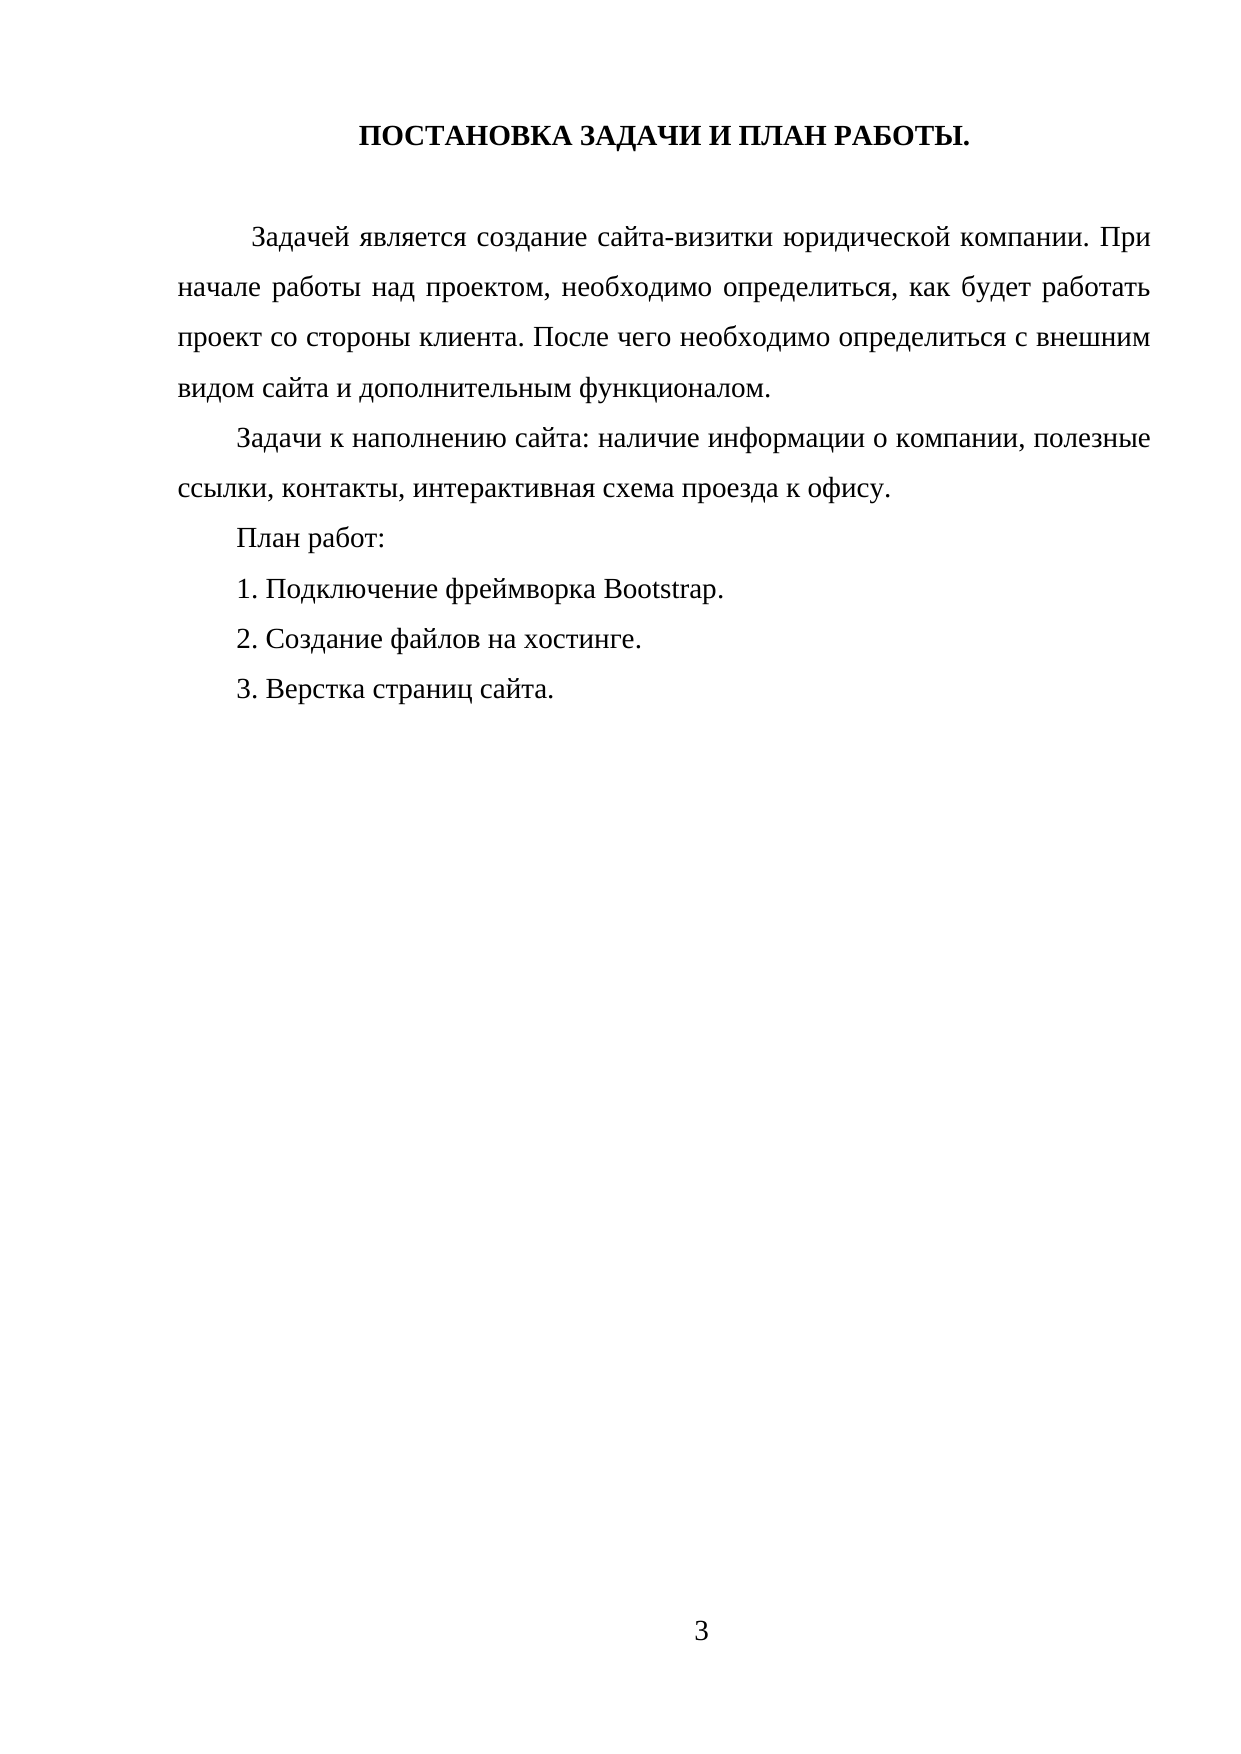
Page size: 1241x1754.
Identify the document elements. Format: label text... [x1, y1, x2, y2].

text План работ: [177, 521, 1152, 554]
text 3. Верстка страниц сайта. [177, 672, 1152, 705]
text Задачей является создание сайта-визитки юридической компании. При начале работы над проектом, необходимо определиться, как будет работать проект со стороны клиента. После чего необходимо определиться с внешним видом сайта и дополнительным функционалом. [177, 219, 1152, 403]
text 2. Создание файлов на хостинге. [177, 621, 1152, 655]
subtitle ПОСТАНОВКА ЗАДАЧИ И ПЛАН РАБОТЫ. [177, 118, 1152, 152]
text 1. Подключение фреймворка Bootstrap. [177, 571, 1152, 604]
text Задачи к наполнению сайта: наличие информации о компании, полезные ссылки, контакты, интерактивная схема проезда к офису. [177, 420, 1152, 504]
